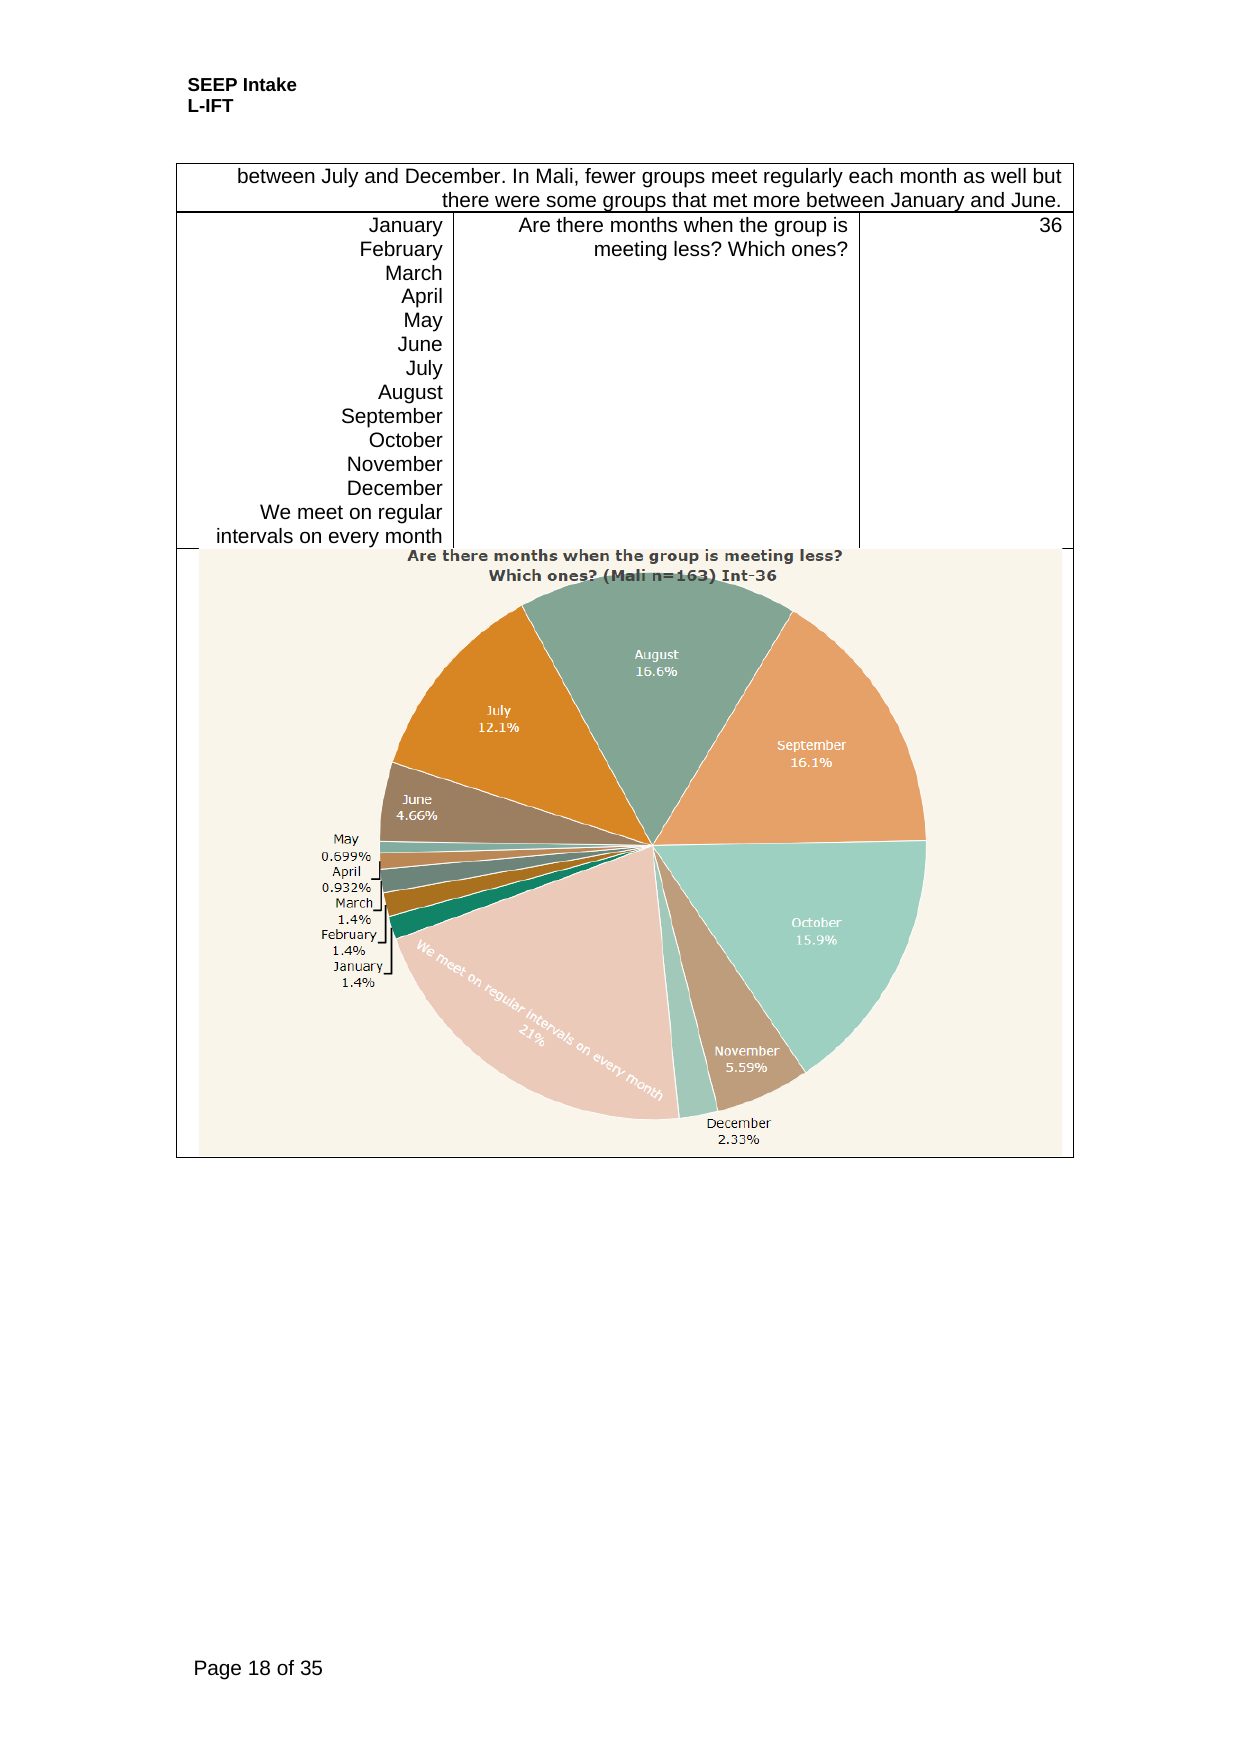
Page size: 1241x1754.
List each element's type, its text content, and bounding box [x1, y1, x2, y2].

table_cell January February March April May June July August September October November December We meet on regular intervals on every month [177, 213, 453, 548]
picture [198, 548, 1063, 1157]
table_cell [177, 164, 1073, 211]
table_cell [177, 549, 198, 1157]
table_cell [1063, 549, 1073, 1157]
table_cell Are there months when the group is meeting less? Which ones? [454, 213, 859, 548]
table_cell 36 [860, 213, 1073, 548]
